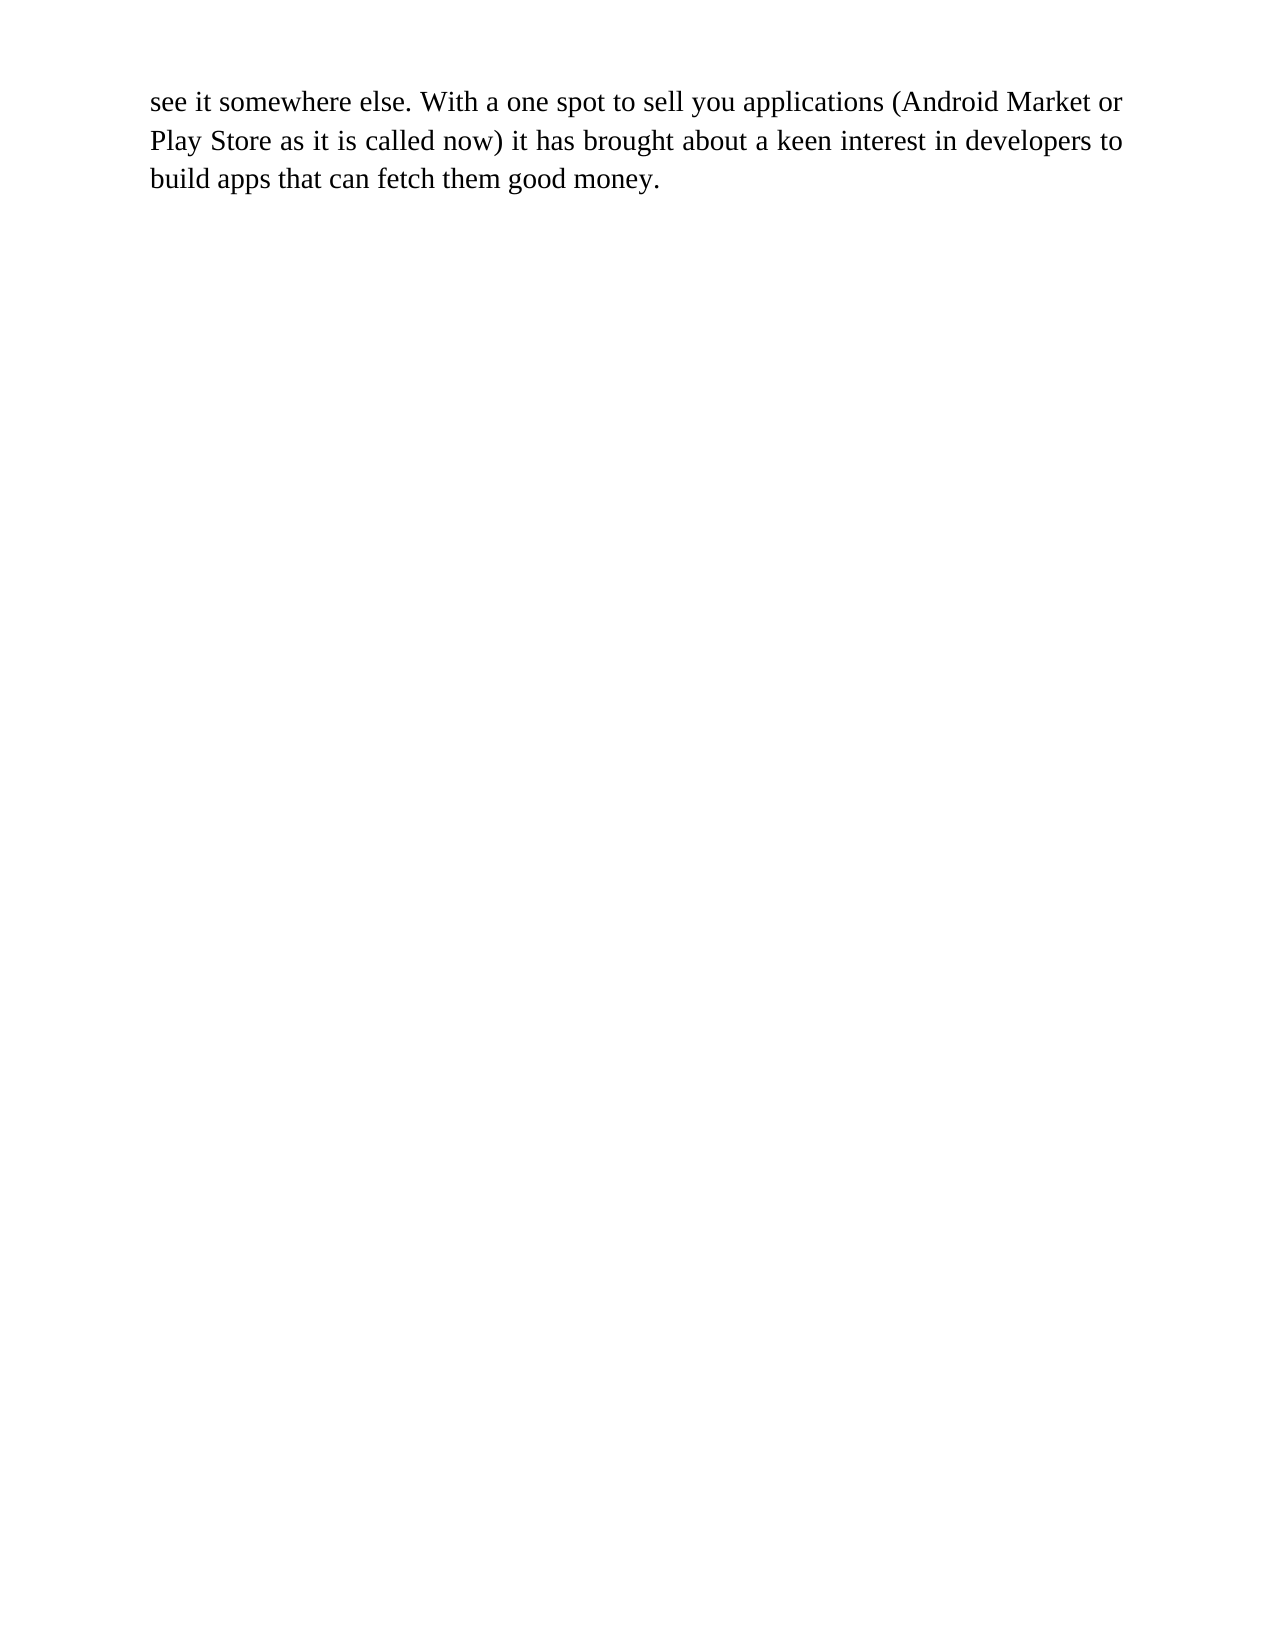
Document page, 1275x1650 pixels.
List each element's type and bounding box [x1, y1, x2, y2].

text [150, 84, 1125, 195]
